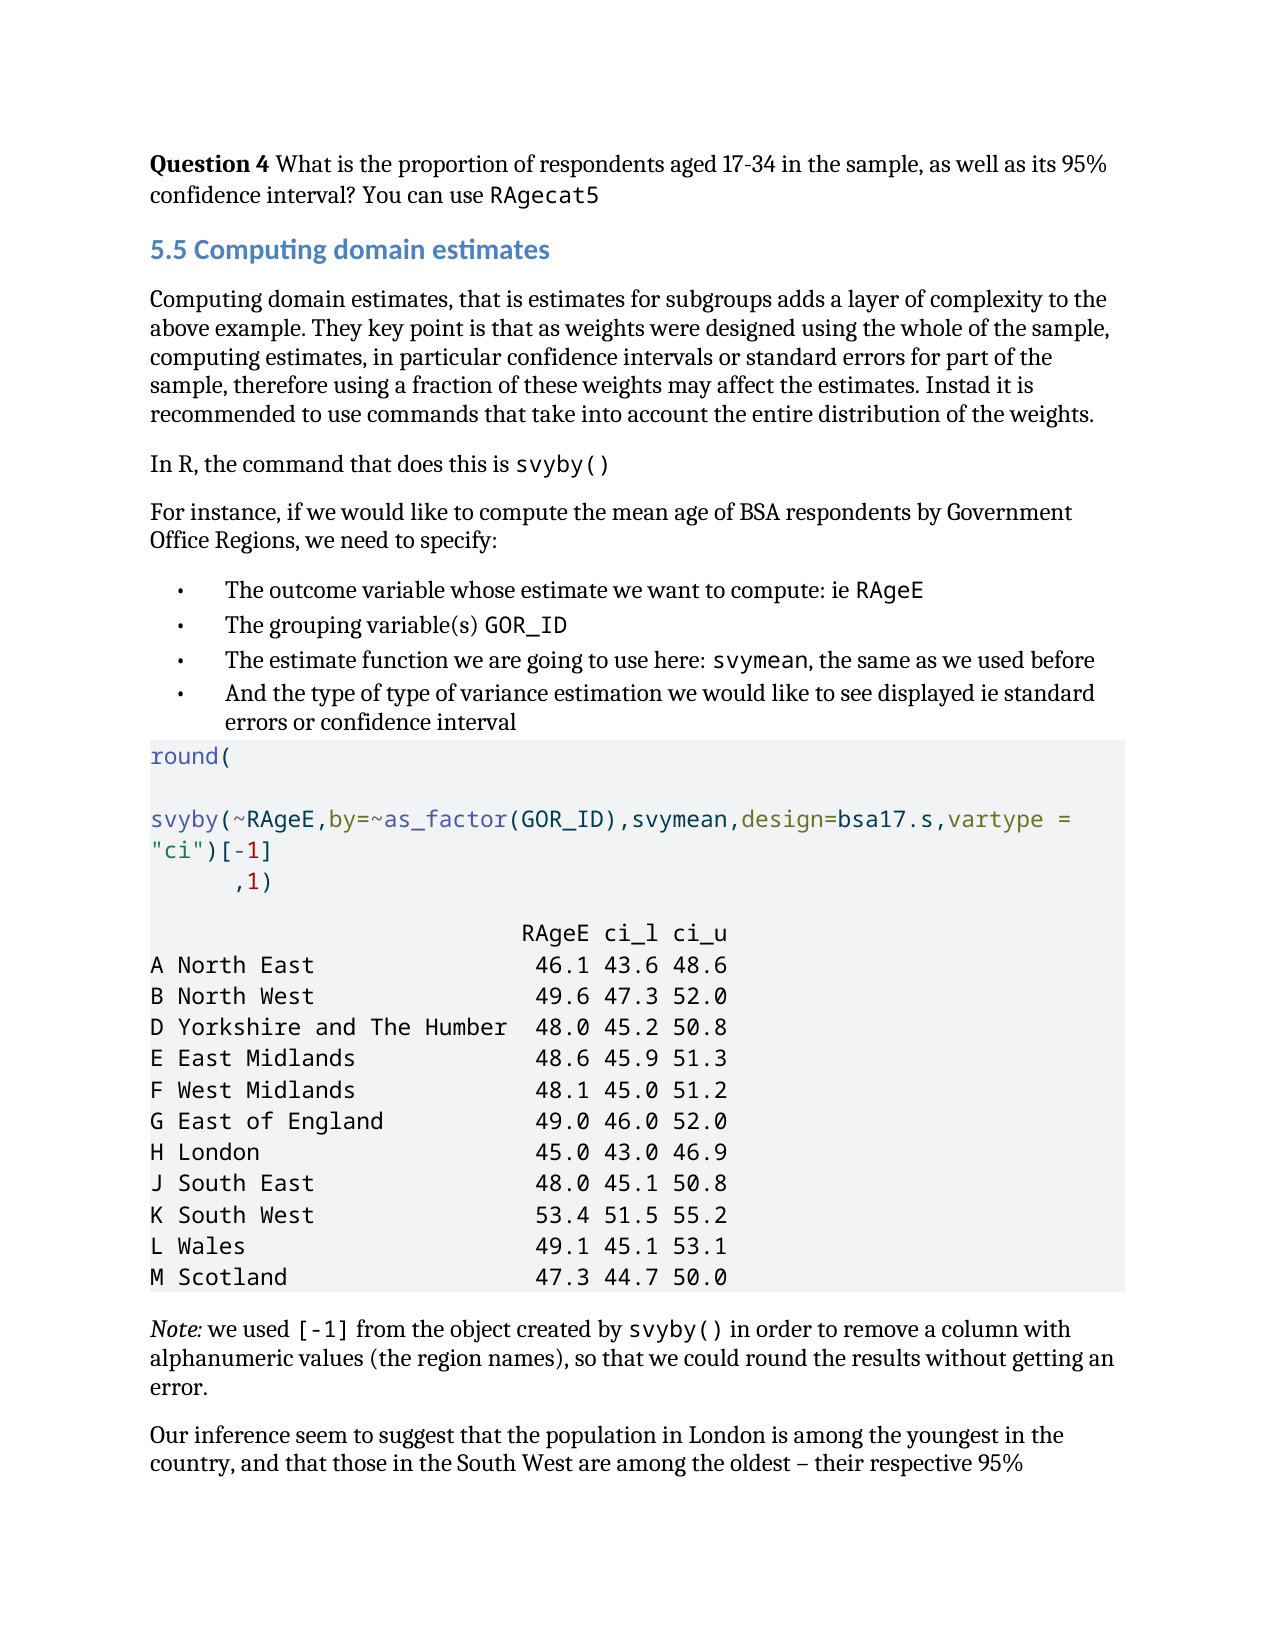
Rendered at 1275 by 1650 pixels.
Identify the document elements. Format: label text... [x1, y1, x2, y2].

list The grouping variable(s) GOR_ID [175, 609, 1125, 640]
list The estimate function we are going to use here: svymean, the same as we used before [175, 644, 1125, 675]
text round( svyby(~RAgeE,by=~as_factor(GOR_ID),svymean,design=bsa17.s,vartype = "ci")[-1] ,1) [150, 740, 1125, 896]
text Note: we used [-1] from the object created by svyby() in order to remove a column with alphanumeric values (the region names), so that we could round the results without getting an error. [150, 1313, 1125, 1402]
text In R, the command that does this is svyby() [150, 448, 1125, 479]
list And the type of type of variance estimation we would like to see displayed ie standard errors or confidence interval [175, 679, 1125, 736]
text Question 4 What is the proportion of respondents aged 17-34 in the sample, as well as its 95% confidence interval? You can use RAgecat5 [150, 150, 1125, 210]
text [150, 1421, 1125, 1478]
list The outcome variable whose estimate we want to compute: ie RAgeE [175, 574, 1125, 605]
text RAgeE ci_l ci_u A North East 46.1 43.6 48.6 B North West 49.6 47.3 52.0 D Yorkshire and The Humber 48.0 45.2 50.8 E East Midlands 48.6 45.9 51.3 F West Midlands 48.1 45.0 51.2 G East of England 49.0 46.0 52.0 H London 45.0 43.0 46.9 J South East 48.0 45.1 50.8 K South West 53.4 51.5 55.2 L Wales 49.1 45.1 53.1 M Scotland 47.3 44.7 50.0 [150, 917, 1125, 1292]
text For instance, if we would like to compute the mean age of BSA respondents by Government Office Regions, we need to specify: [150, 498, 1125, 555]
text Computing domain estimates, that is estimates for subgroups adds a layer of complexity to the above example. They key point is that as weights were designed using the whole of the sample, computing estimates, in particular confidence intervals or standard errors for part of the sample, therefore using a fraction of these weights may affect the estimates. Instad it is recommended to use commands that take into account the entire distribution of the weights. [150, 285, 1125, 429]
subtitle 5.5 Computing domain estimates [150, 231, 1125, 266]
